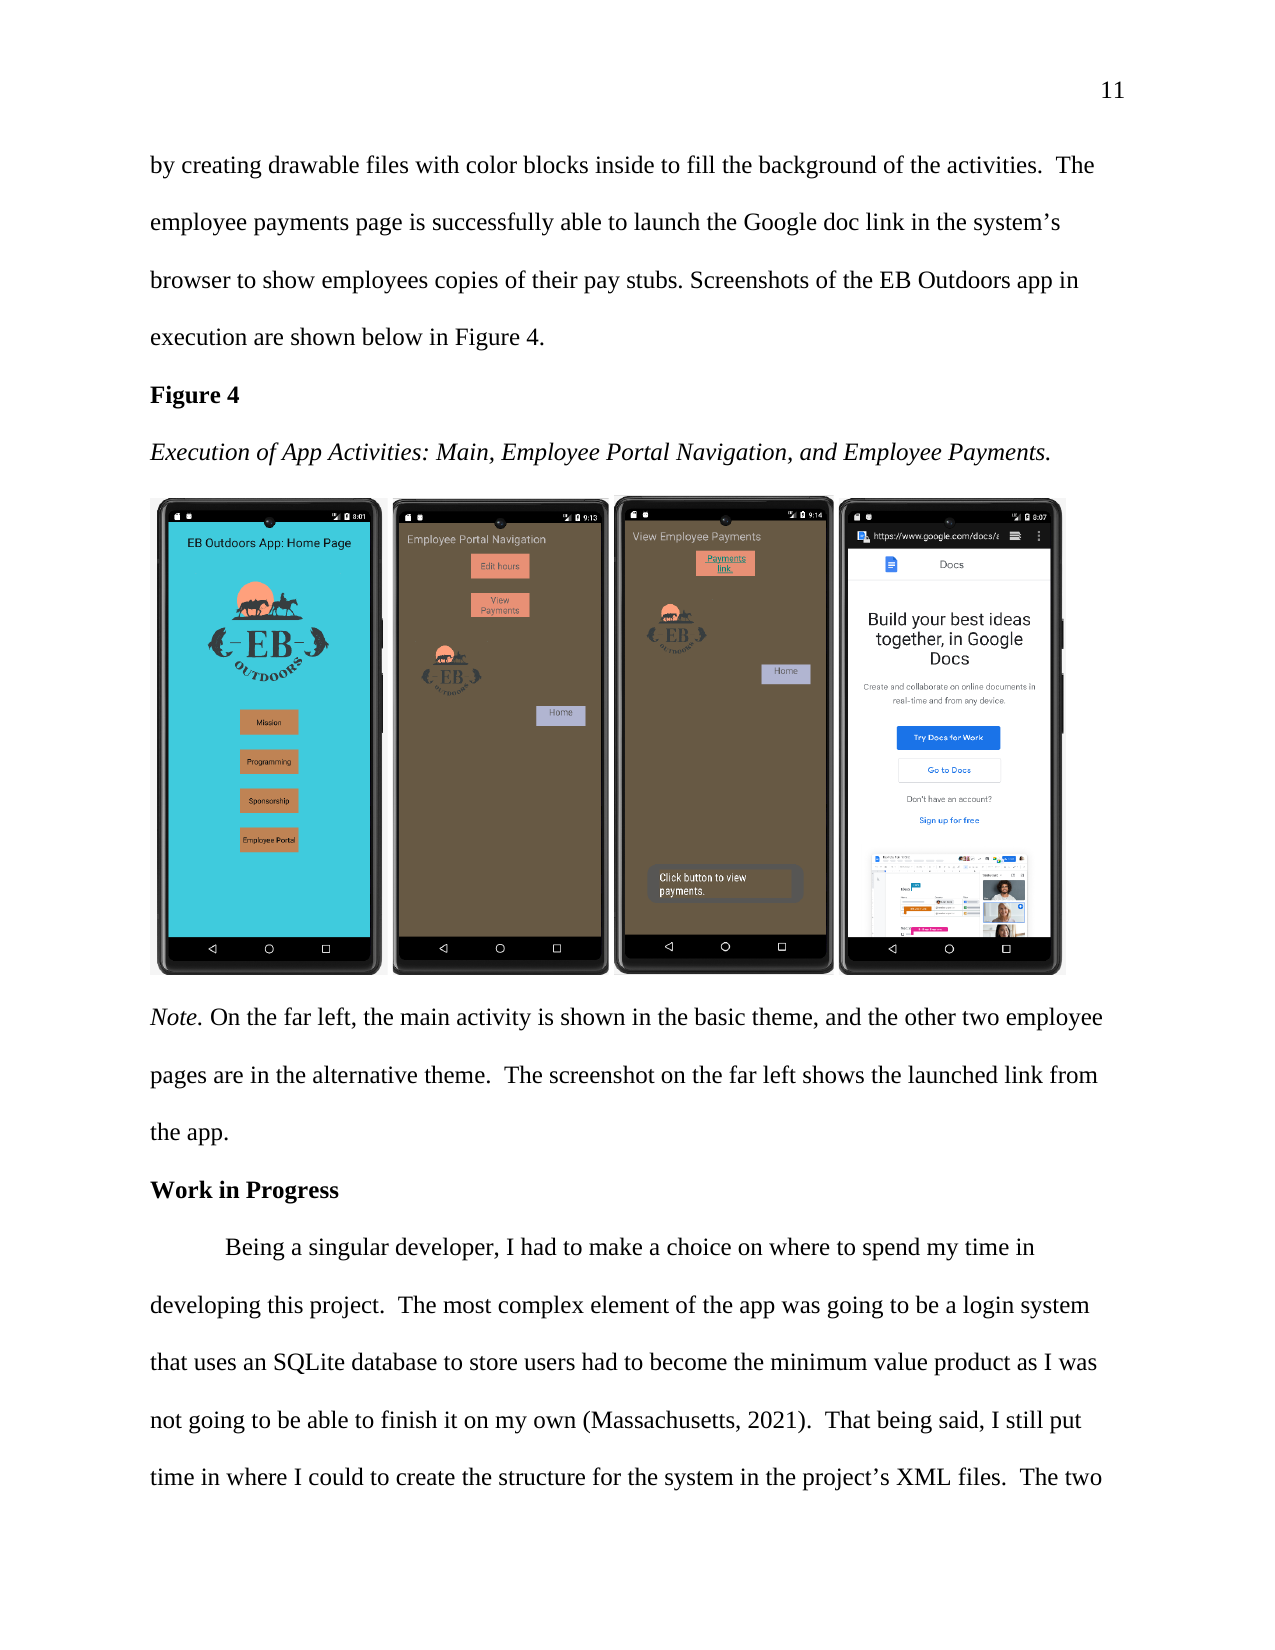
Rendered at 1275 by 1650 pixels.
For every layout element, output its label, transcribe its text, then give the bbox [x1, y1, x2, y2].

text Note. On the far left, the main activity is shown in the basic theme, and the other two employee pages are in the alternative theme. The screenshot on the far left shows the launched link from the app. [150, 1002, 1125, 1146]
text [150, 1232, 1125, 1491]
picture [614, 495, 834, 975]
picture [838, 498, 1066, 975]
text Work in Progress [150, 1175, 1125, 1203]
picture [150, 498, 388, 975]
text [150, 150, 1125, 351]
text Execution of App Activities: Main, Employee Portal Navigation, and Employee Payments. [150, 437, 1125, 466]
picture [392, 498, 609, 975]
text Figure 4 [150, 380, 1125, 409]
